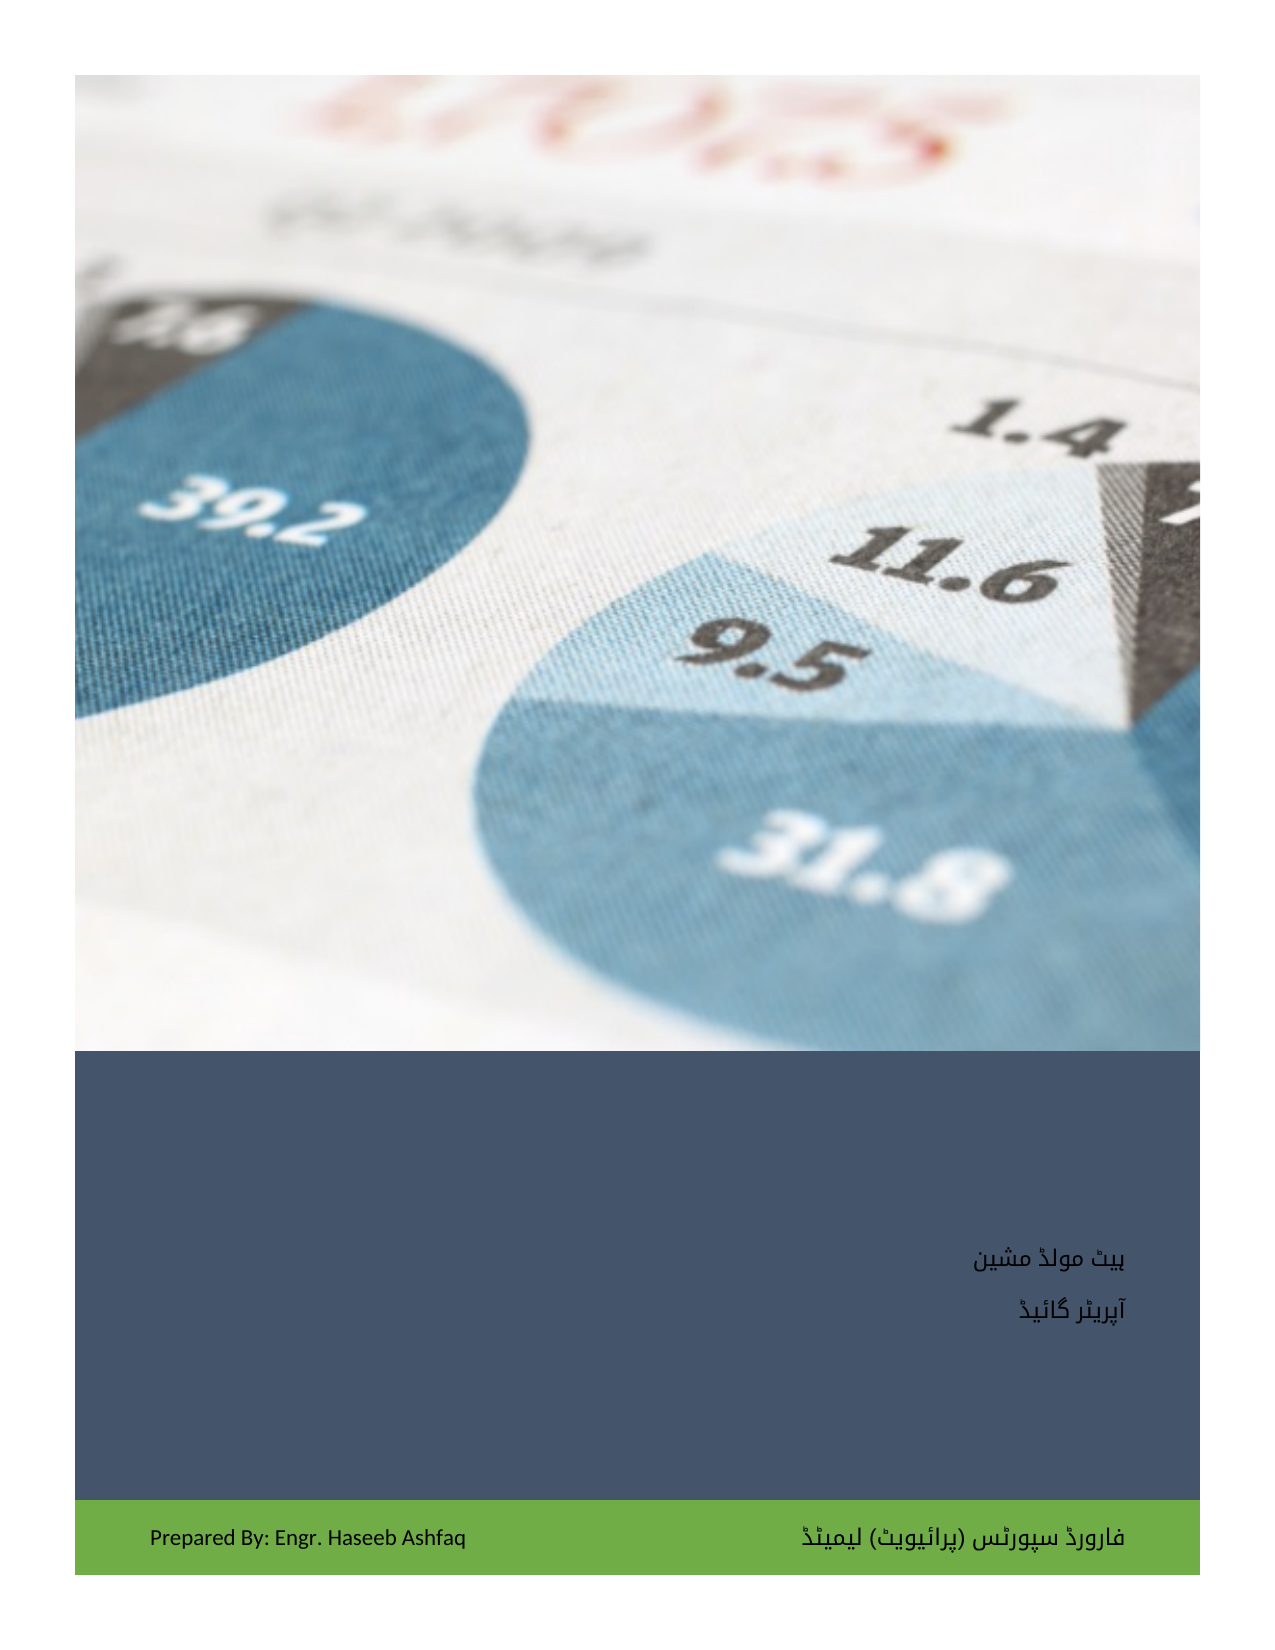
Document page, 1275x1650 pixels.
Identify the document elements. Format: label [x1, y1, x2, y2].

picture [75, 75, 1200, 1051]
